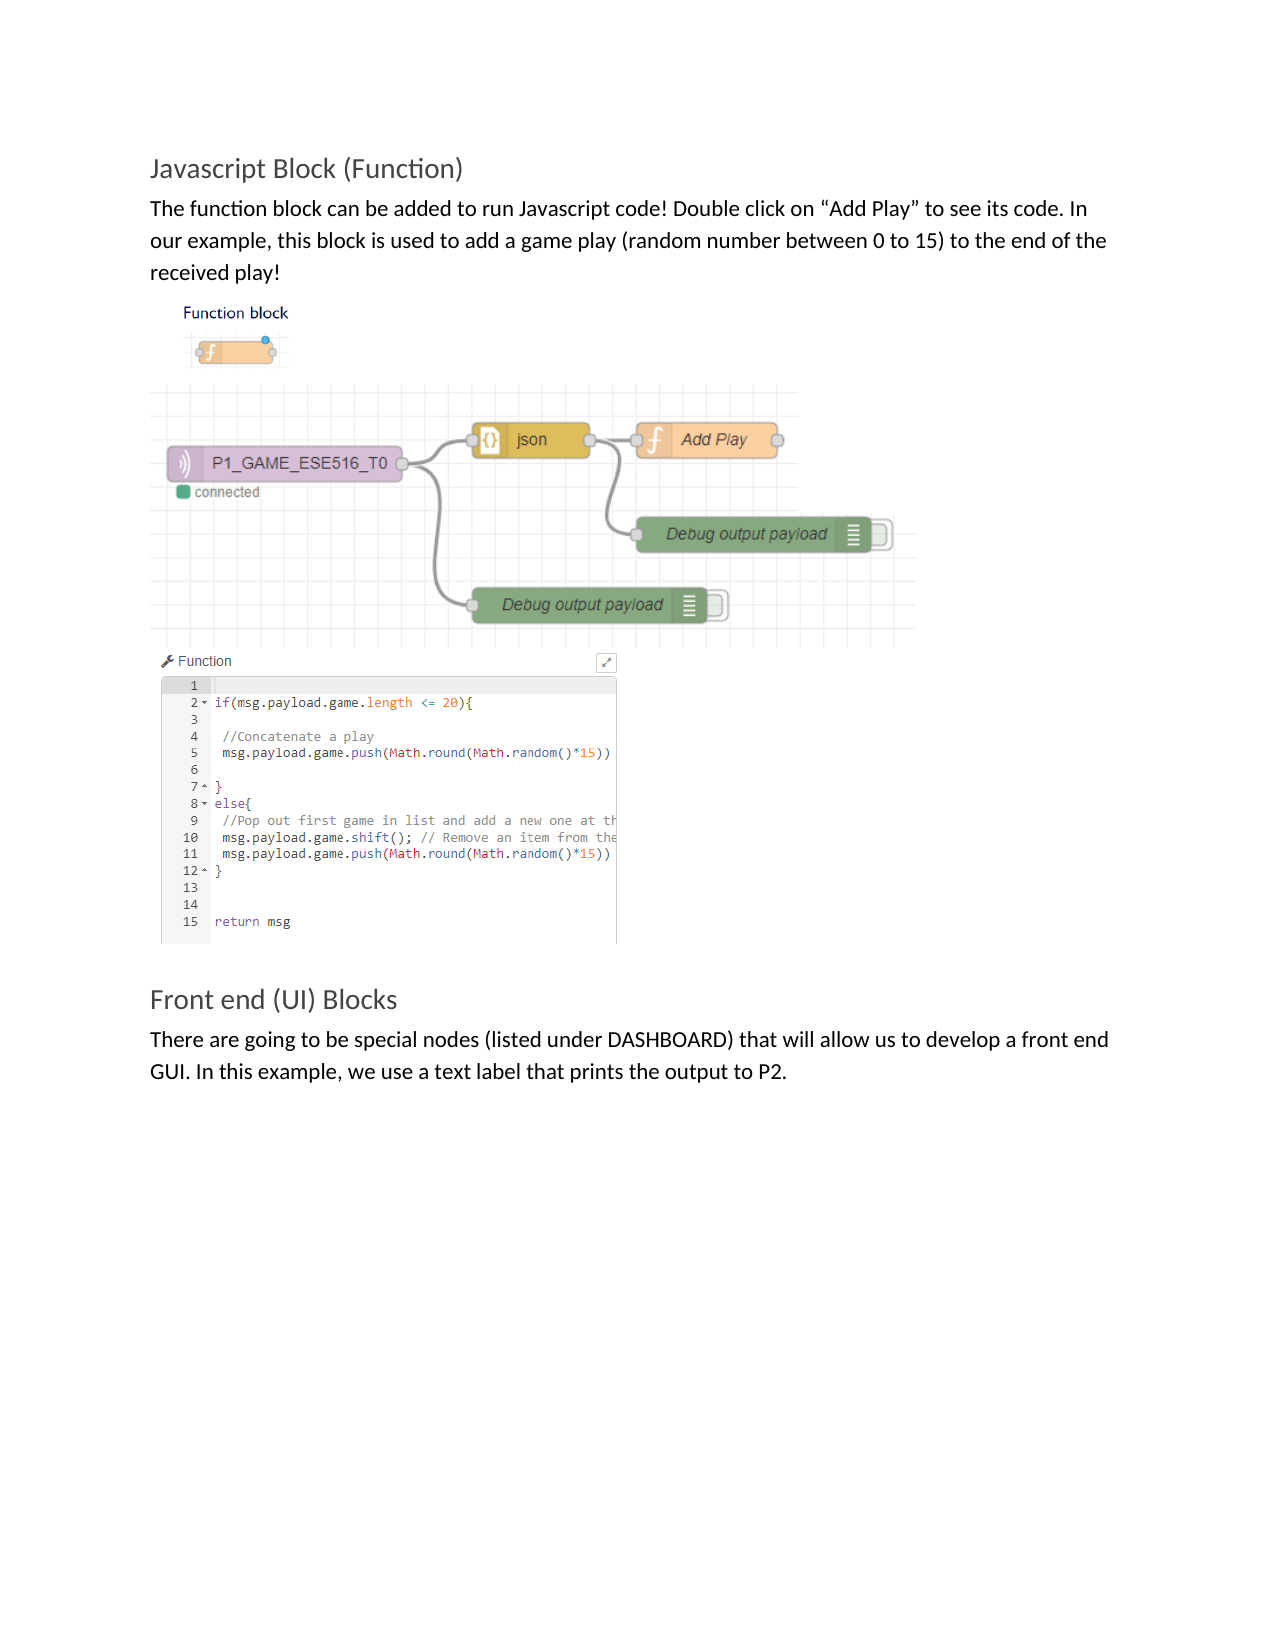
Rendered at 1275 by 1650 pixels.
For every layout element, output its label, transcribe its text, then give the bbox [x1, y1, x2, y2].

text There are going to be special nodes (listed under DASHBOARD) that will allow us to develop a front end GUI. In this example, we use a text label that prints the output to P2. [150, 1025, 1125, 1086]
text The function block can be added to run Javascript code! Double click on “Add Play” to see its code. In our example, this block is used to add a game play (random number between 0 to 15) to the end of the received play! [150, 194, 1125, 286]
picture [150, 384, 917, 648]
picture [150, 651, 625, 944]
picture [150, 290, 314, 381]
subtitle Front end (UI) Blocks [150, 981, 1125, 1017]
subtitle Javascript Block (Function) [150, 150, 1125, 186]
